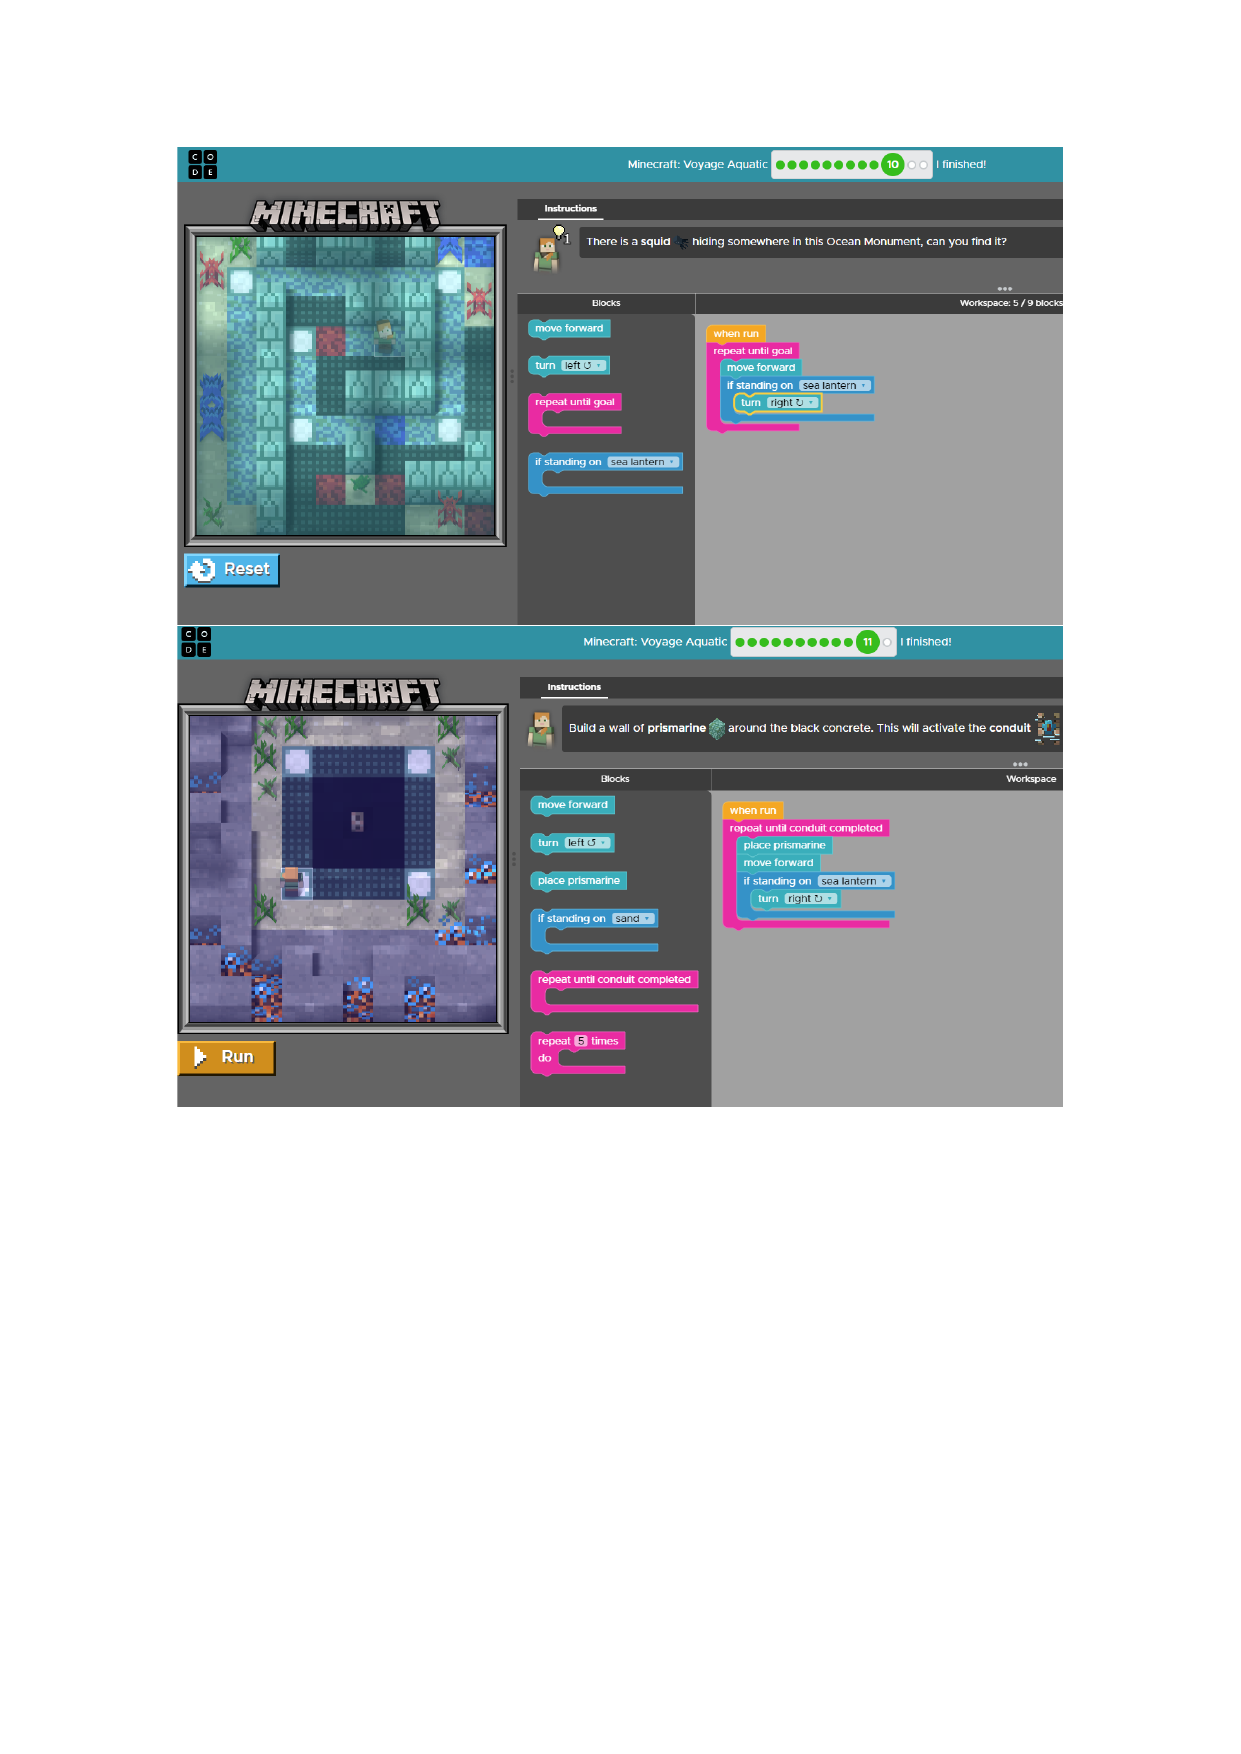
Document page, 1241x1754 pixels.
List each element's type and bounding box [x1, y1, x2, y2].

picture [177, 626, 1063, 1107]
picture [177, 147, 1063, 625]
